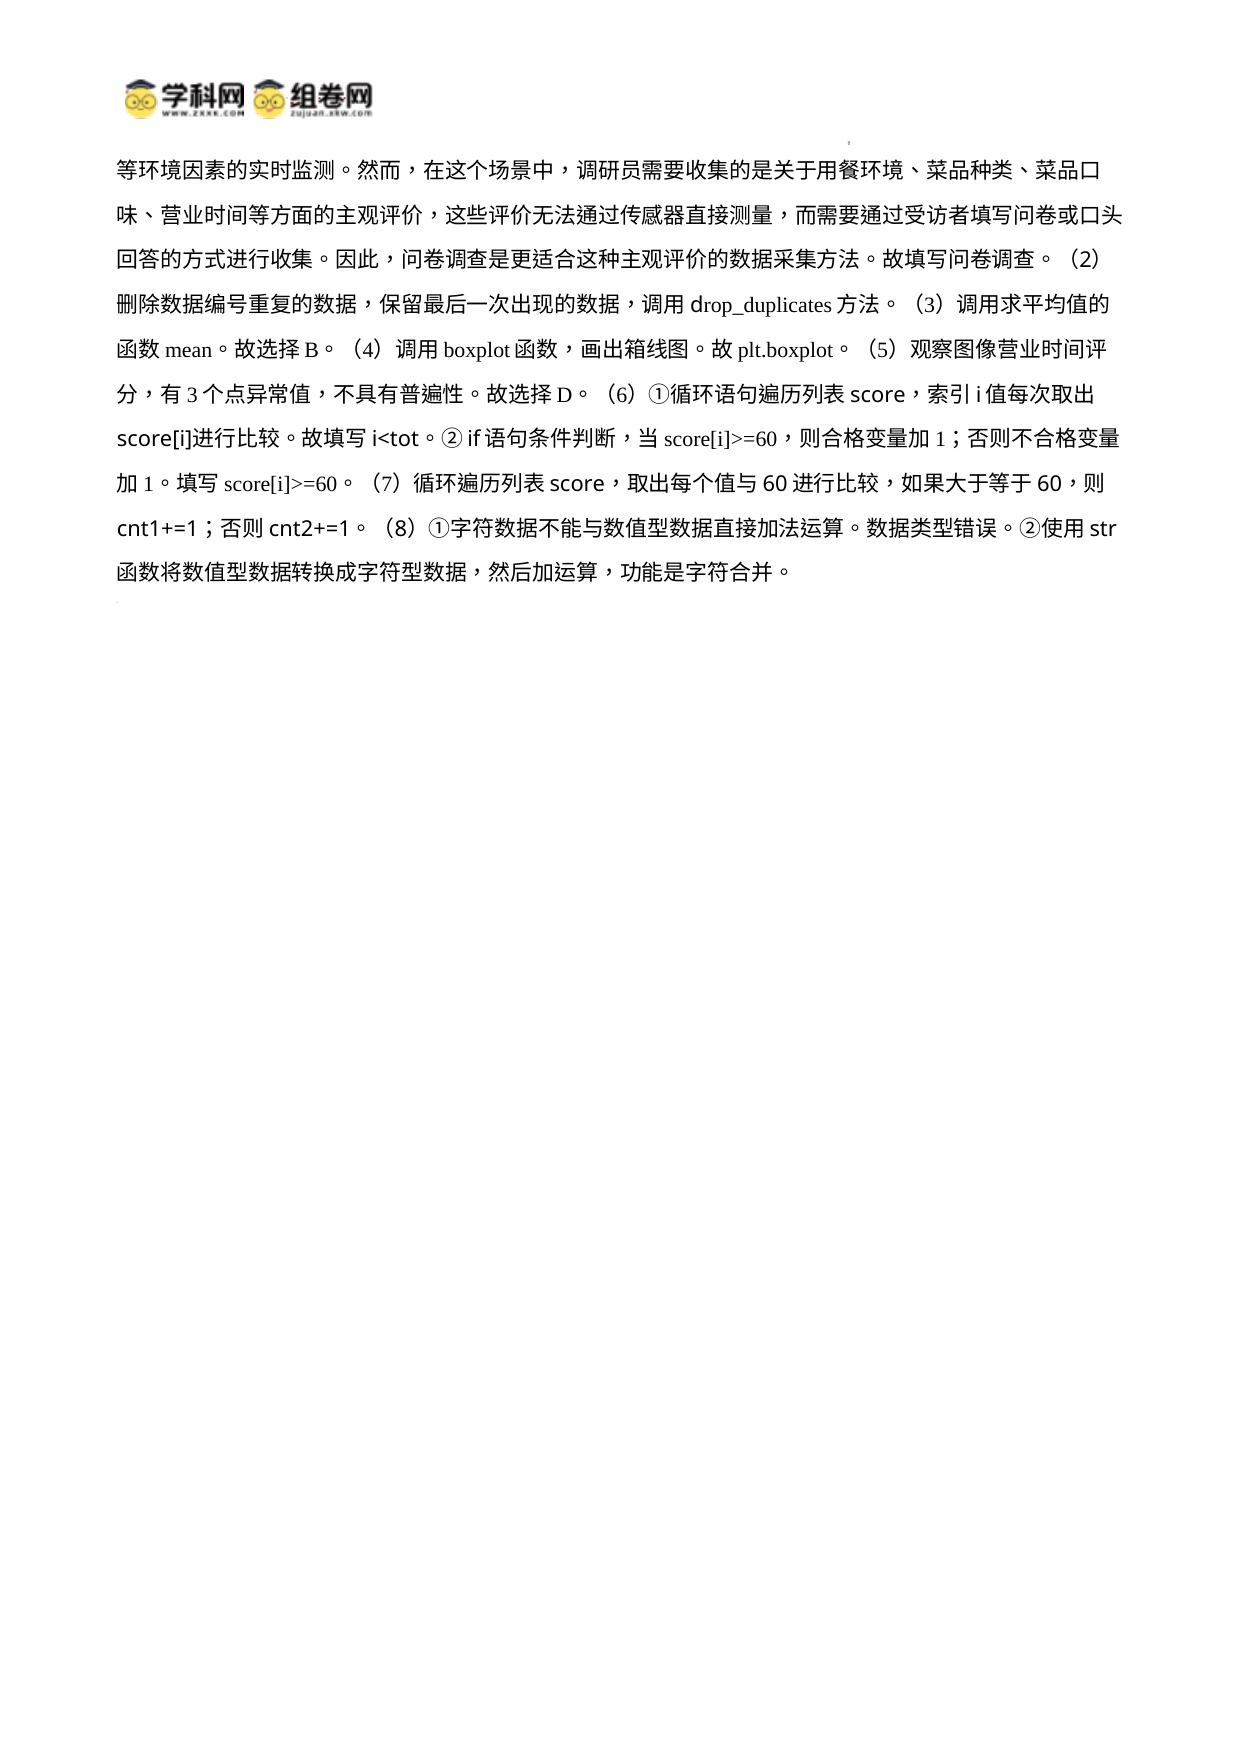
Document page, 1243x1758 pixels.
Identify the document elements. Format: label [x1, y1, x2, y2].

text [117, 155, 1126, 587]
picture [125, 75, 244, 125]
picture [253, 75, 374, 125]
